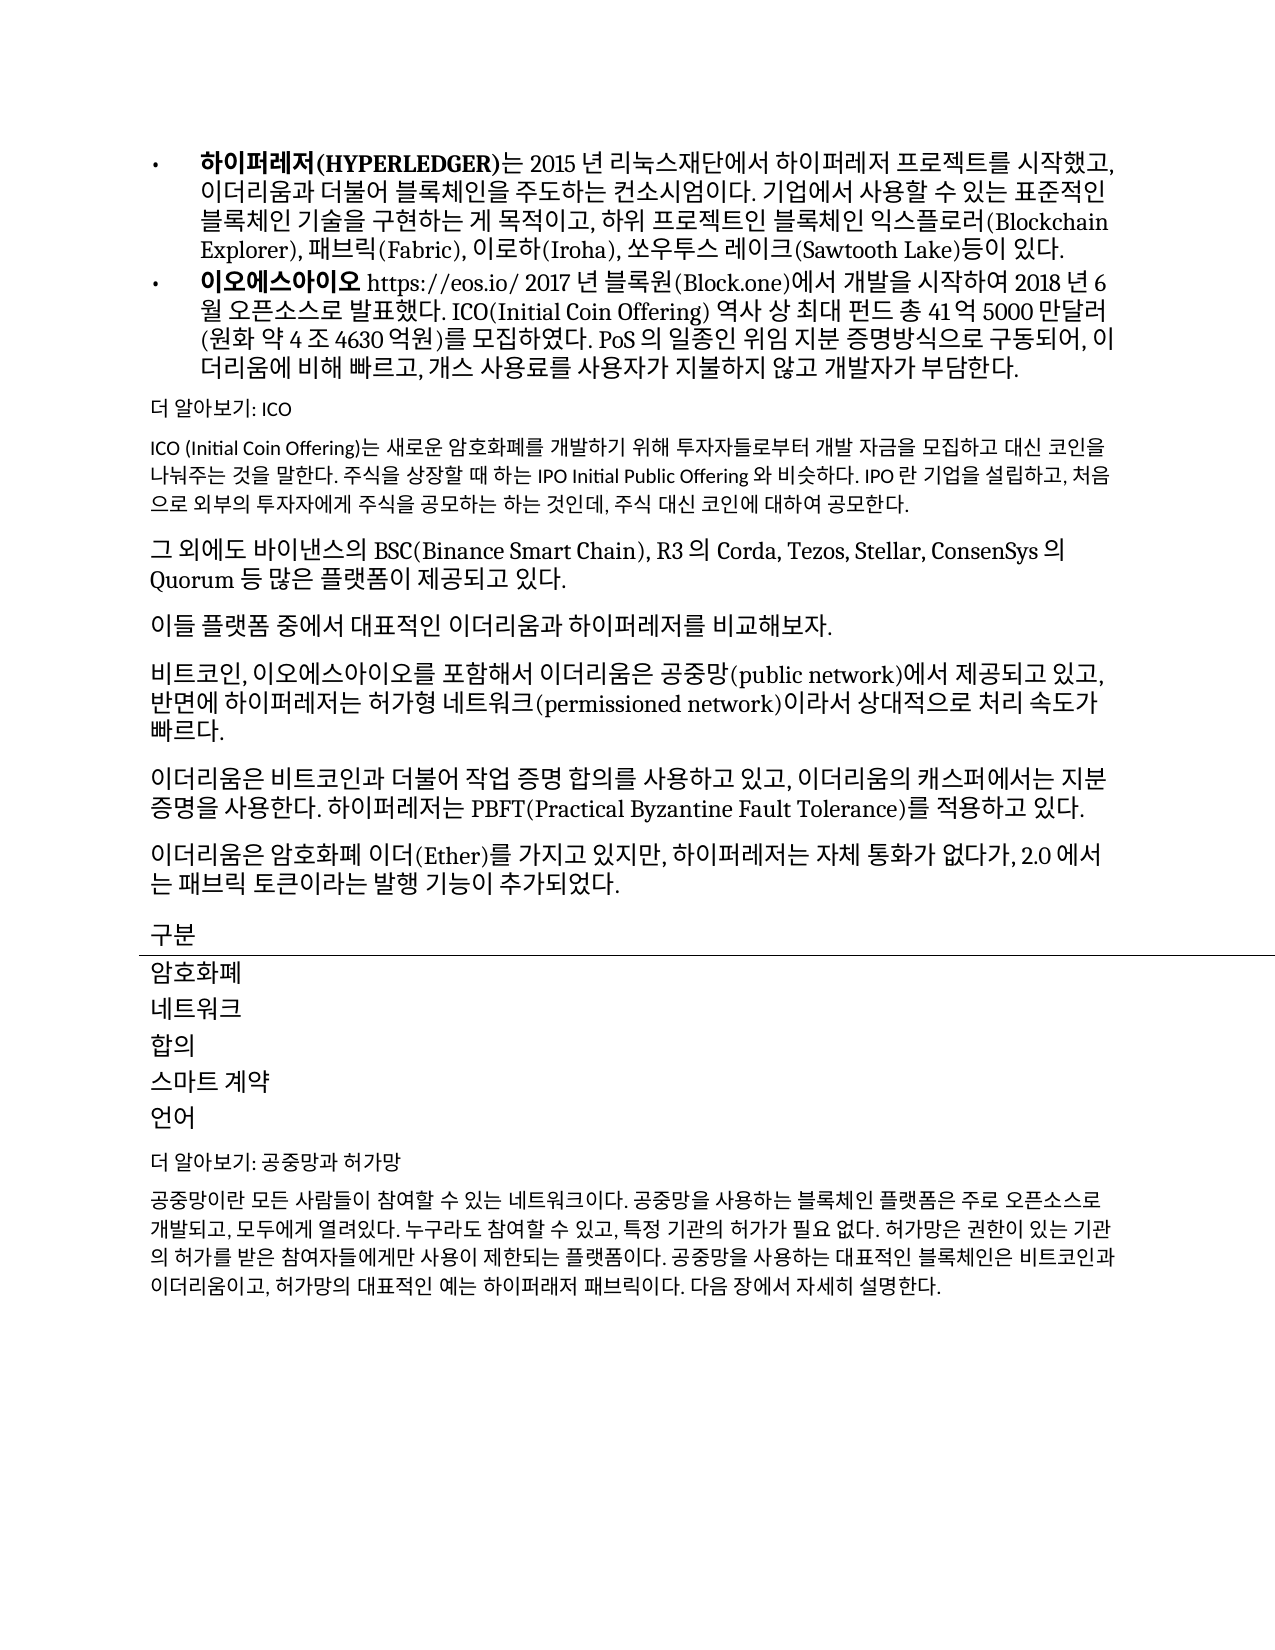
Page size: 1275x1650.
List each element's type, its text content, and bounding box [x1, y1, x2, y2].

table_cell 암호화폐 [139, 956, 1275, 992]
table_cell 스마트 계약 [139, 1065, 1275, 1101]
list 이오에스아이오 https://eos.io/ 2017년 블록원(Block.one)에서 개발을 시작하여 2018년 6월 오픈소스로 발표했다. ICO(Initial Coin Offering) 역사 상 최대 펀드 총 41억5000만달러(원화 약 4조4630억원)를 모집하였다. PoS의 일종인 위임 지분 증명방식으로 구동되어, 이더리움에 비해 빠르고, 개스 사용료를 사용자가 지불하지 않고 개발자가 부담한다. [150, 269, 1125, 384]
text 비트코인, 이오에스아이오를 포함해서 이더리움은 공중망(public network)에서 제공되고 있고, 반면에 하이퍼레저는 허가형 네트워크(permissioned network)이라서 상대적으로 처리 속도가 빠르다. [150, 661, 1125, 747]
text 이들 플랫폼 중에서 대표적인 이더리움과 하이퍼레저를 비교해보자. [150, 613, 1125, 642]
table_cell 언어 [139, 1101, 1275, 1137]
text 더 알아보기: ICO [150, 394, 1125, 423]
text 더 알아보기: 공중망과 허가망 [150, 1148, 1125, 1176]
table_cell 네트워크 [139, 993, 1275, 1029]
text 이더리움은 암호화폐 이더(Ether)를 가지고 있지만, 하이퍼레저는 자체 통화가 없다가, 2.0에서는 패브릭 토큰이라는 발행 기능이 추가되었다. [150, 842, 1125, 899]
table_cell 합의 [139, 1029, 1275, 1065]
text 그 외에도 바이낸스의 BSC(Binance Smart Chain), R3의 Corda, Tezos, Stellar, ConsenSys의 Quorum 등 많은 플랫폼이 제공되고 있다. [150, 537, 1125, 594]
table_header 구분 [139, 918, 1275, 954]
text 이더리움은 비트코인과 더불어 작업 증명 합의를 사용하고 있고, 이더리움의 캐스퍼에서는 지분 증명을 사용한다. 하이퍼레저는 PBFT(Practical Byzantine Fault Tolerance)를 적용하고 있다. [150, 766, 1125, 823]
text ICO (Initial Coin Offering)는 새로운 암호화폐를 개발하기 위해 투자자들로부터 개발 자금을 모집하고 대신 코인을 나눠주는 것을 말한다. 주식을 상장할 때 하는 IPO Initial Public Offering와 비슷하다. IPO란 기업을 설립하고, 처음으로 외부의 투자자에게 주식을 공모하는 하는 것인데, 주식 대신 코인에 대하여 공모한다. [150, 433, 1125, 518]
text 공중망이란 모든 사람들이 참여할 수 있는 네트워크이다. 공중망을 사용하는 블록체인 플랫폼은 주로 오픈소스로 개발되고, 모두에게 열려있다. 누구라도 참여할 수 있고, 특정 기관의 허가가 필요 없다. 허가망은 권한이 있는 기관의 허가를 받은 참여자들에게만 사용이 제한되는 플랫폼이다. 공중망을 사용하는 대표적인 블록체인은 비트코인과 이더리움이고, 허가망의 대표적인 예는 하이퍼래저 패브릭이다. 다음 장에서 자세히 설명한다. [150, 1187, 1125, 1300]
